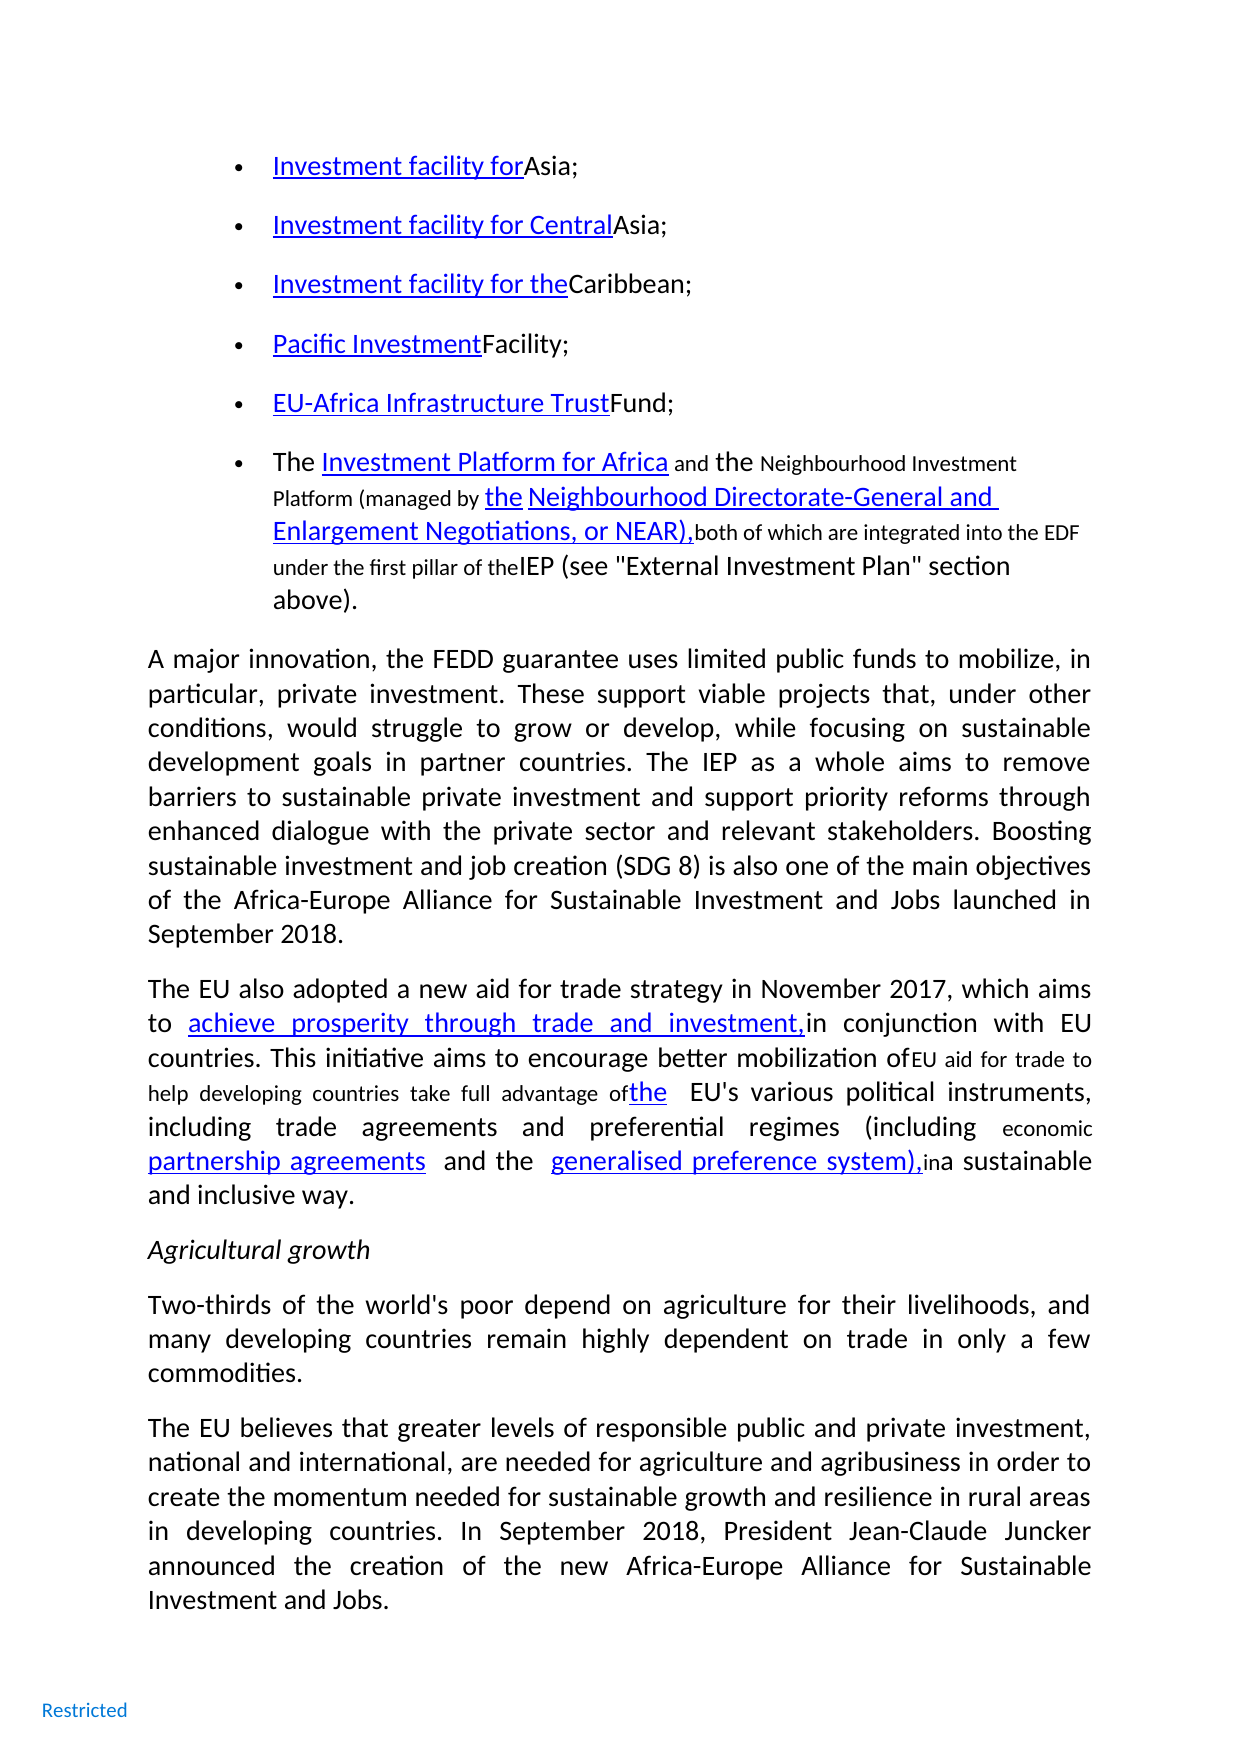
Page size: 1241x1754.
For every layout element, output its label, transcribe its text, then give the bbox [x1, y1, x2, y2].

list Investment facility for theCaribbean; [235, 266, 1093, 301]
list Investment facility forAsia; [235, 148, 1093, 182]
list The Investment Platform for Africa and the Neighbourhood Investment Platform (managed by the Neighbourhood Directorate-General and Enlargement Negotiations, or NEAR),both of which are integrated into the EDF under the first pillar of theIEP (see "External Investment Plan" section above). [235, 444, 1093, 616]
list Investment facility for CentralAsia; [235, 207, 1093, 241]
list EU-Africa Infrastructure TrustFund; [235, 385, 1093, 419]
text Agricultural growth [148, 1232, 1093, 1266]
list Pacific InvestmentFacility; [235, 326, 1093, 360]
text Two-thirds of the world's poor depend on agriculture for their livelihoods, and many developing countries remain highly dependent on trade in only a few commodities. [148, 1287, 1093, 1390]
text A major innovation, the FEDD guarantee uses limited public funds to mobilize, in particular, private investment. These support viable projects that, under other conditions, would struggle to grow or develop, while focusing on sustainable development goals in partner countries. The IEP as a whole aims to remove barriers to sustainable private investment and support priority reforms through enhanced dialogue with the private sector and relevant stakeholders. Boosting sustainable investment and job creation (SDG 8) is also one of the main objectives of the Africa-Europe Alliance for Sustainable Investment and Jobs launched in September 2018. [148, 641, 1093, 951]
text The EU also adopted a new aid for trade strategy in November 2017, which aims to achieve prosperity through trade and investment,in conjunction with EU countries. This initiative aims to encourage better mobilization ofEU aid for trade to help developing countries take full advantage ofthe EU's various political instruments, including trade agreements and preferential regimes (including economic partnership agreements and the generalised preference system),ina sustainable and inclusive way. [148, 971, 1093, 1212]
text The EU believes that greater levels of responsible public and private investment, national and international, are needed for agriculture and agribusiness in order to create the momentum needed for sustainable growth and resilience in rural areas in developing countries. In September 2018, President Jean-Claude Juncker announced the creation of the new Africa-Europe Alliance for Sustainable Investment and Jobs. [148, 1410, 1093, 1616]
